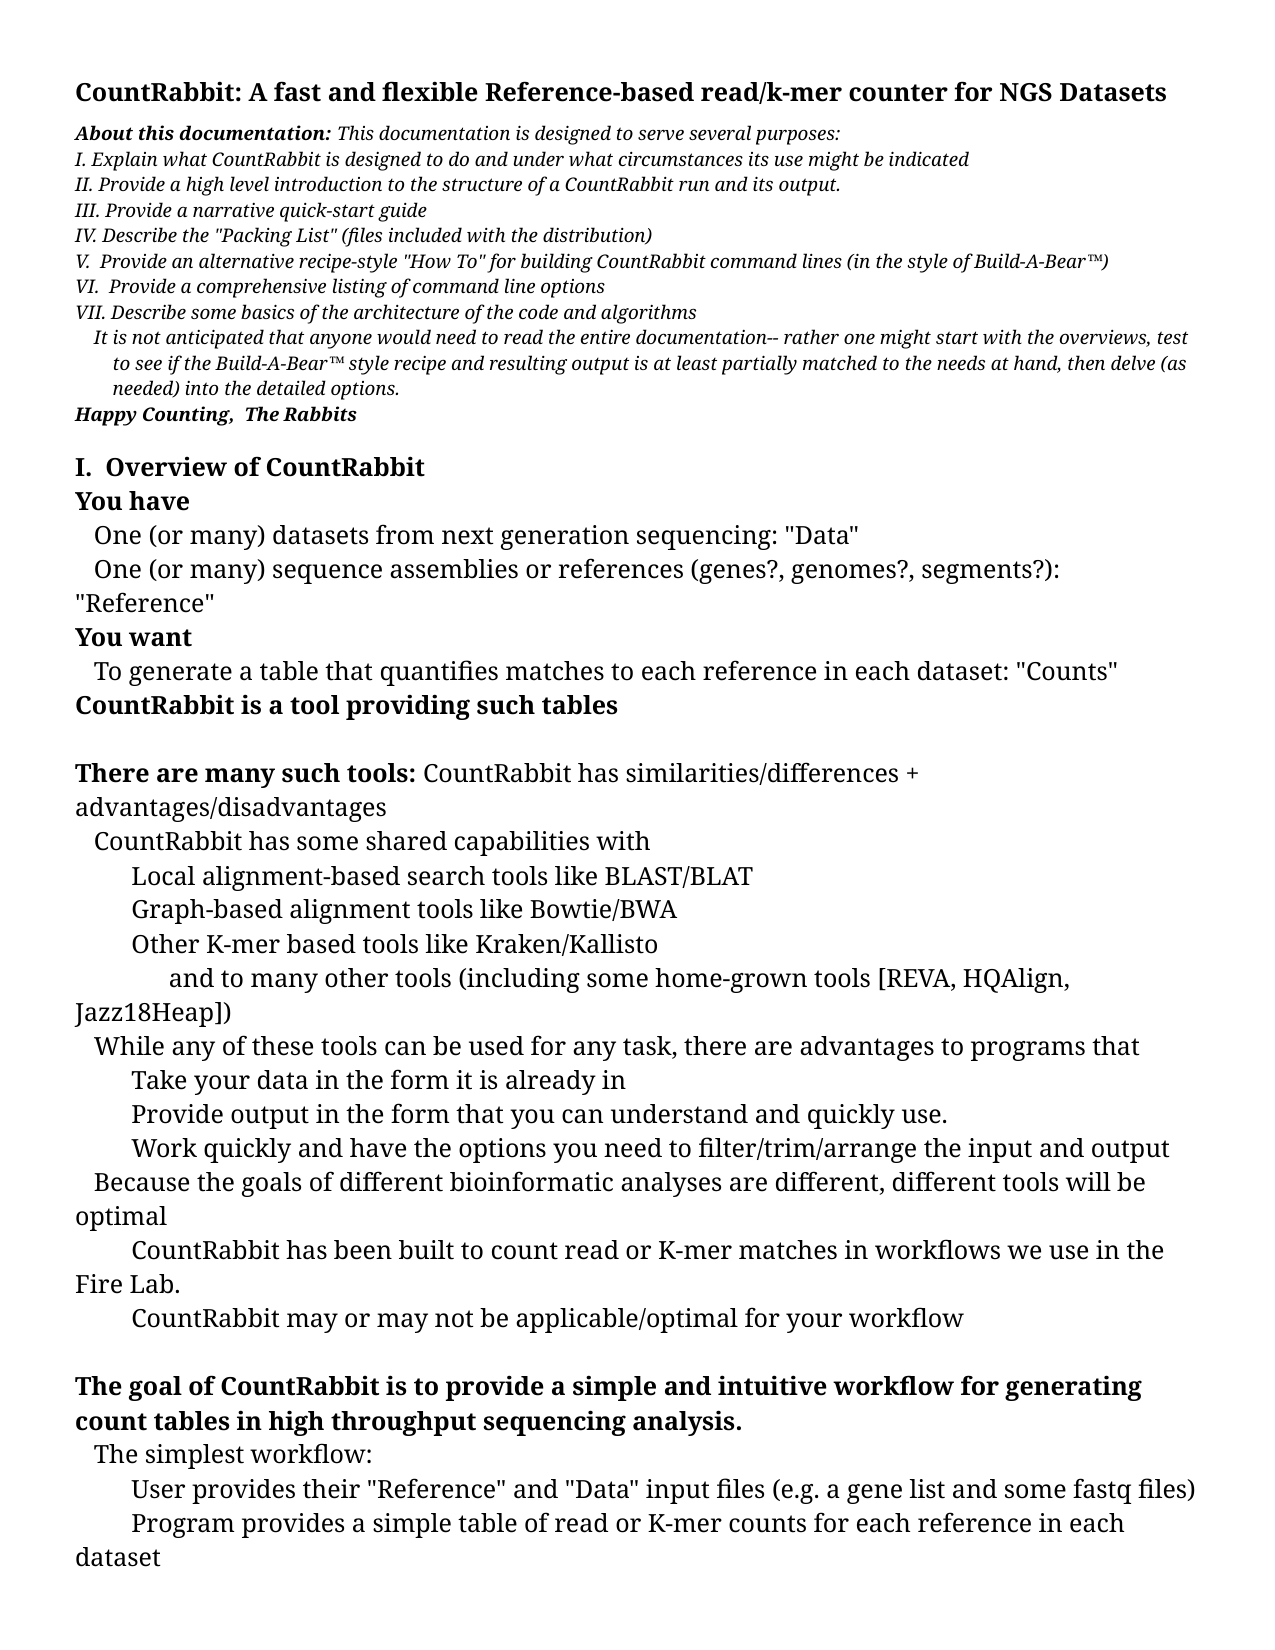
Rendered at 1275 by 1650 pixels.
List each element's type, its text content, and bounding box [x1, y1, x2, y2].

text You have [75, 483, 1200, 517]
text Other K-mer based tools like Kraken/Kallisto [75, 926, 1200, 960]
text The goal of CountRabbit is to provide a simple and intuitive workflow for generating count tables in high throughput sequencing analysis. [75, 1369, 1200, 1437]
text Program provides a simple table of read or K-mer counts for each reference in each dataset [75, 1505, 1200, 1573]
text IV. Describe the "Packing List" (files included with the distribution) [75, 222, 1200, 248]
text CountRabbit is a tool providing such tables [75, 688, 1200, 722]
text I. Overview of CountRabbit [75, 449, 1200, 483]
text CountRabbit has some shared capabilities with [75, 824, 1200, 858]
text Happy Counting, The Rabbits [75, 401, 1200, 427]
text One (or many) datasets from next generation sequencing: "Data" [75, 517, 1200, 552]
text VII. Describe some basics of the architecture of the code and algorithms [75, 299, 1200, 324]
text The simplest workflow: [75, 1437, 1200, 1471]
text You want [75, 620, 1200, 654]
text Because the goals of different bioinformatic analyses are different, different tools will be optimal [75, 1165, 1200, 1233]
text Provide output in the form that you can understand and quickly use. [75, 1097, 1200, 1131]
text It is not anticipated that anyone would need to read the entire documentation-- rather one might start with the overviews, test to see if the Build-A-Bear™ style recipe and resulting output is at least partially matched to the needs at hand, then delve (as needed) into the detailed options. [75, 324, 1200, 401]
text I. Explain what CountRabbit is designed to do and under what circumstances its use might be indicated [75, 146, 1200, 171]
text CountRabbit has been built to count read or K-mer matches in workflows we use in the Fire Lab. [75, 1233, 1200, 1301]
text V. Provide an alternative recipe-style "How To" for building CountRabbit command lines (in the style of Build-A-Bear™) [75, 248, 1200, 273]
text and to many other tools (including some home-grown tools [REVA, HQAlign, Jazz18Heap]) [75, 960, 1200, 1028]
text III. Provide a narrative quick-start guide [75, 197, 1200, 222]
text Work quickly and have the options you need to filter/trim/arrange the input and output [75, 1131, 1200, 1165]
text While any of these tools can be used for any task, there are advantages to programs that [75, 1028, 1200, 1062]
text VI. Provide a comprehensive listing of command line options [75, 273, 1200, 299]
text II. Provide a high level introduction to the structure of a CountRabbit run and its output. [75, 171, 1200, 197]
text Local alignment-based search tools like BLAST/BLAT [75, 858, 1200, 892]
text There are many such tools: CountRabbit has similarities/differences + advantages/disadvantages [75, 756, 1200, 824]
text Take your data in the form it is already in [75, 1062, 1200, 1097]
text About this documentation: This documentation is designed to serve several purposes: [75, 120, 1200, 146]
text To generate a table that quantifies matches to each reference in each dataset: "Counts" [75, 654, 1200, 688]
text CountRabbit may or may not be applicable/optimal for your workflow [75, 1301, 1200, 1335]
text One (or many) sequence assemblies or references (genes?, genomes?, segments?): "Reference" [75, 552, 1200, 620]
text User provides their "Reference" and "Data" input files (e.g. a gene list and some fastq files) [75, 1471, 1200, 1505]
text CountRabbit: A fast and flexible Reference-based read/k-mer counter for NGS Datasets [75, 75, 1200, 109]
text Graph-based alignment tools like Bowtie/BWA [75, 892, 1200, 926]
